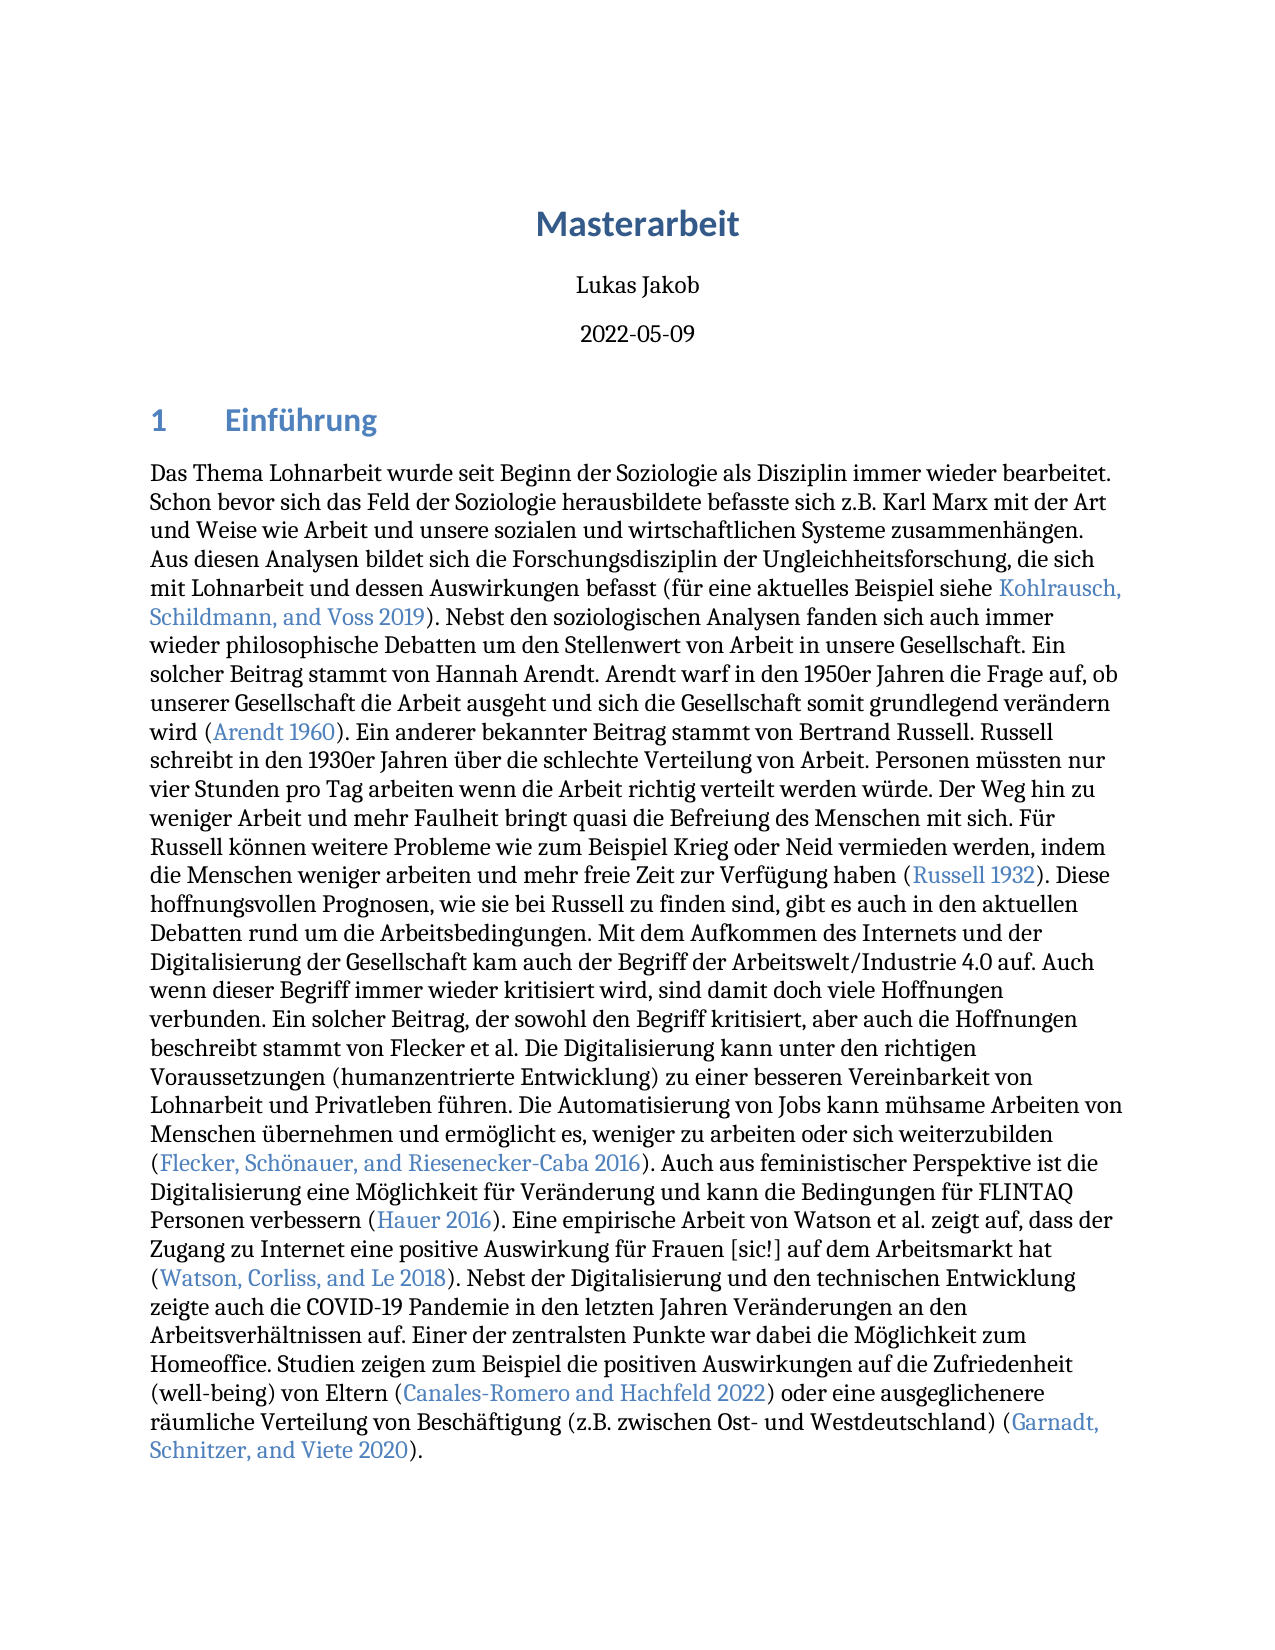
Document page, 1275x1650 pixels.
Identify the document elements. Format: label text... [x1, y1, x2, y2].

text Das Thema Lohnarbeit wurde seit Beginn der Soziologie als Disziplin immer wieder bearbeitet. Schon bevor sich das Feld der Soziologie herausbildete befasste sich z.B. Karl Marx mit der Art und Weise wie Arbeit und unsere sozialen und wirtschaftlichen Systeme zusammenhängen. Aus diesen Analysen bildet sich die Forschungsdisziplin der Ungleichheitsforschung, die sich mit Lohnarbeit und dessen Auswirkungen befasst (für eine aktuelles Beispiel siehe Kohlrausch, Schildmann, and Voss 2019). Nebst den soziologischen Analysen fanden sich auch immer wieder philosophische Debatten um den Stellenwert von Arbeit in unsere Gesellschaft. Ein solcher Beitrag stammt von Hannah Arendt. Arendt warf in den 1950er Jahren die Frage auf, ob unserer Gesellschaft die Arbeit ausgeht und sich die Gesellschaft somit grundlegend verändern wird (Arendt 1960). Ein anderer bekannter Beitrag stammt von Bertrand Russell. Russell schreibt in den 1930er Jahren über die schlechte Verteilung von Arbeit. Personen müssten nur vier Stunden pro Tag arbeiten wenn die Arbeit richtig verteilt werden würde. Der Weg hin zu weniger Arbeit und mehr Faulheit bringt quasi die Befreiung des Menschen mit sich. Für Russell können weitere Probleme wie zum Beispiel Krieg oder Neid vermieden werden, indem die Menschen weniger arbeiten und mehr freie Zeit zur Verfügung haben (Russell 1932). Diese hoffnungsvollen Prognosen, wie sie bei Russell zu finden sind, gibt es auch in den aktuellen Debatten rund um die Arbeitsbedingungen. Mit dem Aufkommen des Internets und der Digitalisierung der Gesellschaft kam auch der Begriff der Arbeitswelt/Industrie 4.0 auf. Auch wenn dieser Begriff immer wieder kritisiert wird, sind damit doch viele Hoffnungen verbunden. Ein solcher Beitrag, der sowohl den Begriff kritisiert, aber auch die Hoffnungen beschreibt stammt von Flecker et al. Die Digitalisierung kann unter den richtigen Voraussetzungen (humanzentrierte Entwicklung) zu einer besseren Vereinbarkeit von Lohnarbeit und Privatleben führen. Die Automatisierung von Jobs kann mühsame Arbeiten von Menschen übernehmen und ermöglicht es, weniger zu arbeiten oder sich weiterzubilden (Flecker, Schönauer, and Riesenecker-Caba 2016). Auch aus feministischer Perspektive ist die Digitalisierung eine Möglichkeit für Veränderung und kann die Bedingungen für FLINTAQ Personen verbessern (Hauer 2016). Eine empirische Arbeit von Watson et al. zeigt auf, dass der Zugang zu Internet eine positive Auswirkung für Frauen [sic!] auf dem Arbeitsmarkt hat (Watson, Corliss, and Le 2018). Nebst der Digitalisierung und den technischen Entwicklung zeigte auch die COVID-19 Pandemie in den letzten Jahren Veränderungen an den Arbeitsverhältnissen auf. Einer der zentralsten Punkte war dabei die Möglichkeit zum Homeoffice. Studien zeigen zum Beispiel die positiven Auswirkungen auf die Zufriedenheit (well-being) von Eltern (Canales-Romero and Hachfeld 2022) oder eine ausgeglichenere räumliche Verteilung von Beschäftigung (z.B. zwischen Ost- und Westdeutschland) (Garnadt, Schnitzer, and Viete 2020). [150, 459, 1125, 1465]
subtitle 1 Einführung [150, 399, 1125, 440]
text Lukas Jakob [150, 271, 1125, 299]
text 2022-05-09 [150, 320, 1125, 349]
title Masterarbeit [150, 200, 1125, 246]
